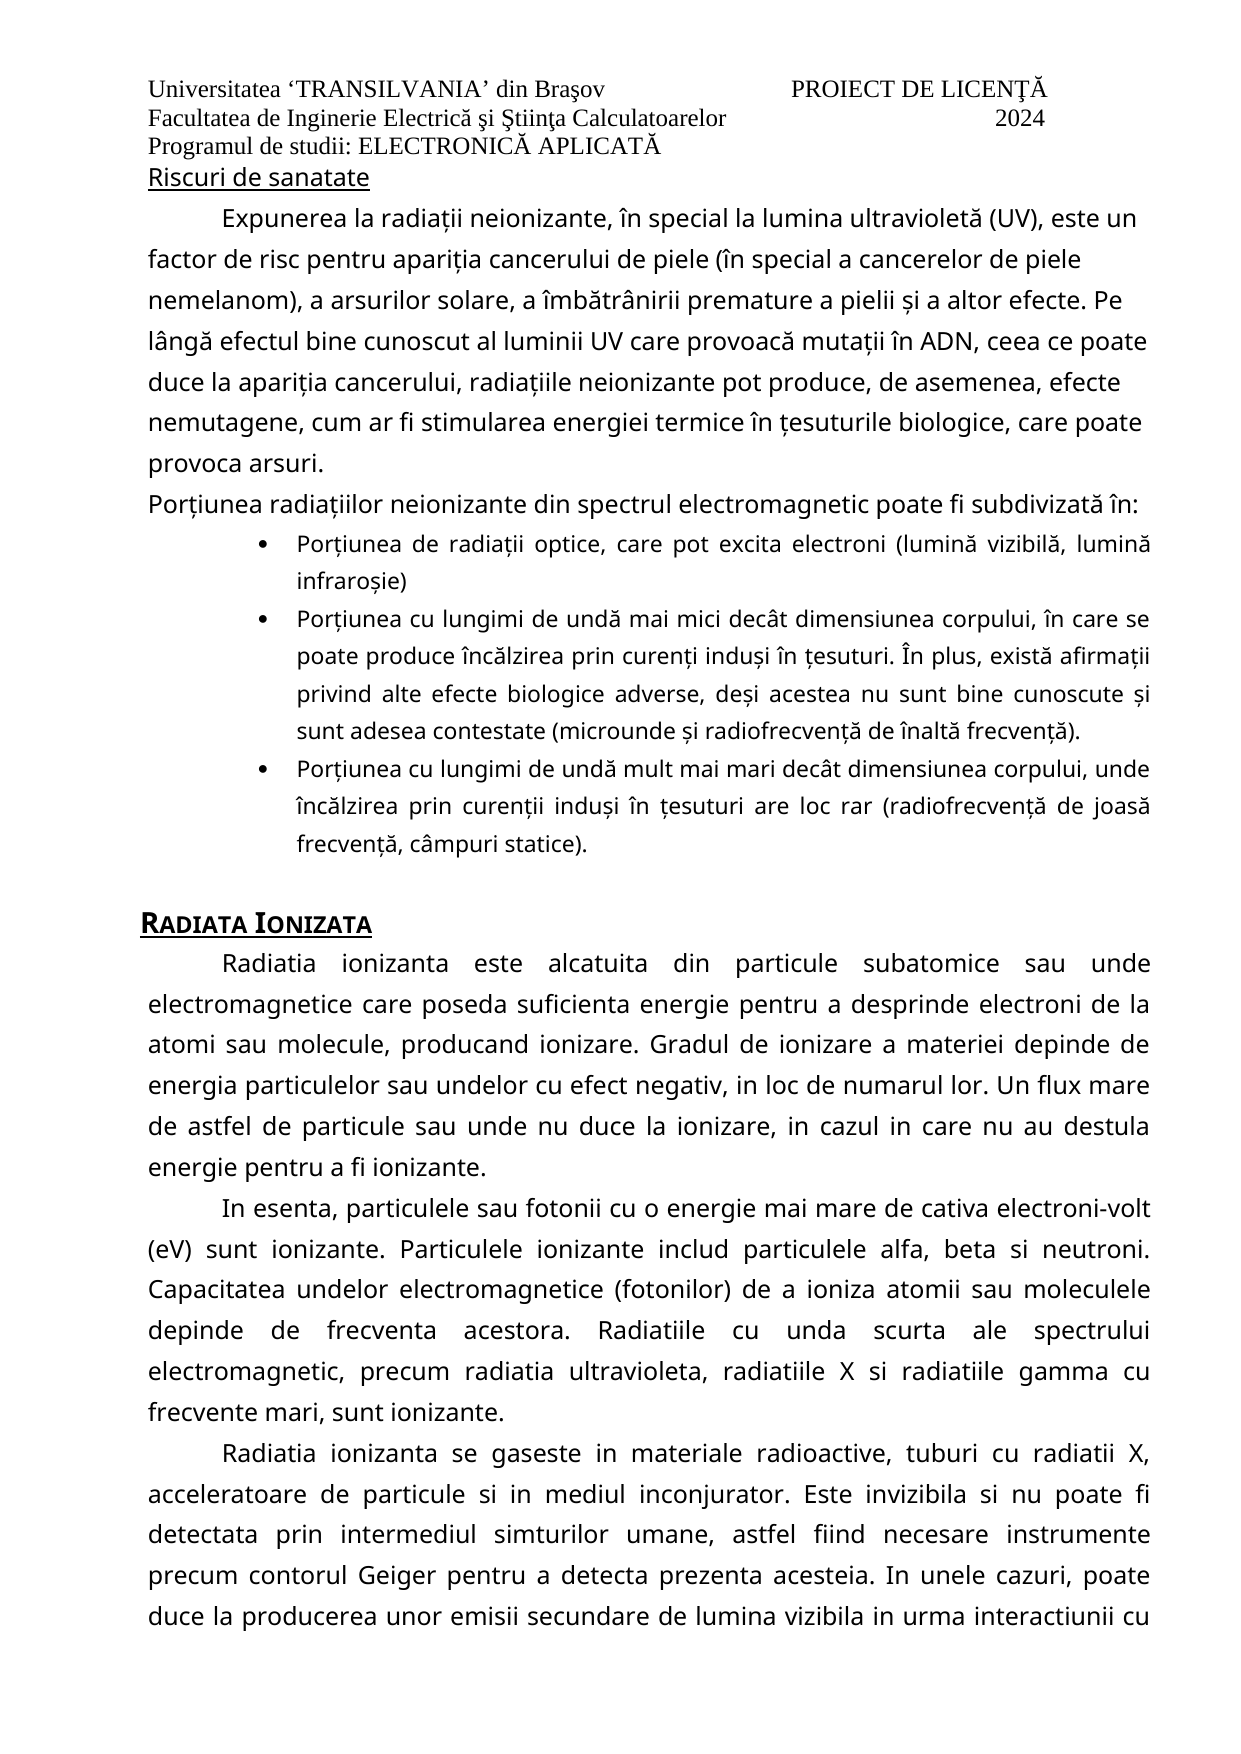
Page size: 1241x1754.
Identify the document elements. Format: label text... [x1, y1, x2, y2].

text Expunerea la radiații neionizante, în special la lumina ultravioletă (UV), este un factor de risc pentru apariția cancerului de piele (în special a cancerelor de piele nemelanom), a arsurilor solare, a îmbătrânirii premature a pielii și a altor efecte. Pe lângă efectul bine cunoscut al luminii UV care provoacă mutații în ADN, ceea ce poate duce la apariția cancerului, radiațiile neionizante pot produce, de asemenea, efecte nemutagene, cum ar fi stimularea energiei termice în țesuturile biologice, care poate provoca arsuri. [148, 201, 1152, 480]
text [148, 1435, 1152, 1633]
text Radiatia ionizanta este alcatuita din particule subatomice sau unde electromagnetice care poseda suficienta energie pentru a desprinde electroni de la atomi sau molecule, producand ionizare. Gradul de ionizare a materiei depinde de energia particulelor sau undelor cu efect negativ, in loc de numarul lor. Un flux mare de astfel de particule sau unde nu duce la ionizare, in cazul in care nu au destula energie pentru a fi ionizante. [148, 945, 1152, 1184]
text In esenta, particulele sau fotonii cu o energie mai mare de cativa electroni-volt (eV) sunt ionizante. Particulele ionizante includ particulele alfa, beta si neutroni. Capacitatea undelor electromagnetice (fotonilor) de a ioniza atomii sau moleculele depinde de frecventa acestora. Radiatiile cu unda scurta ale spectrului electromagnetic, precum radiatia ultravioleta, radiatiile X si radiatiile gamma cu frecvente mari, sunt ionizante. [148, 1190, 1152, 1429]
list Porțiunea cu lungimi de undă mai mici decât dimensiunea corpului, în care se poate produce încălzirea prin curenți induși în țesuturi. În plus, există afirmații privind alte efecte biologice adverse, deși acestea nu sunt bine cunoscute și sunt adesea contestate (microunde și radiofrecvență de înaltă frecvență). [259, 603, 1152, 746]
text Riscuri de sanatate [148, 160, 1152, 194]
text Porțiunea radiațiilor neionizante din spectrul electromagnetic poate fi subdivizată în: [148, 487, 1152, 521]
list Porțiunea de radiații optice, care pot excita electroni (lumină vizibilă, lumină infraroșie) [259, 528, 1152, 596]
list Porțiunea cu lungimi de undă mult mai mari decât dimensiunea corpului, unde încălzirea prin curenții induși în țesuturi are loc rar (radiofrecvență de joasă frecvență, câmpuri statice). [259, 753, 1152, 859]
subtitle Radiata Ionizata [140, 903, 1152, 942]
